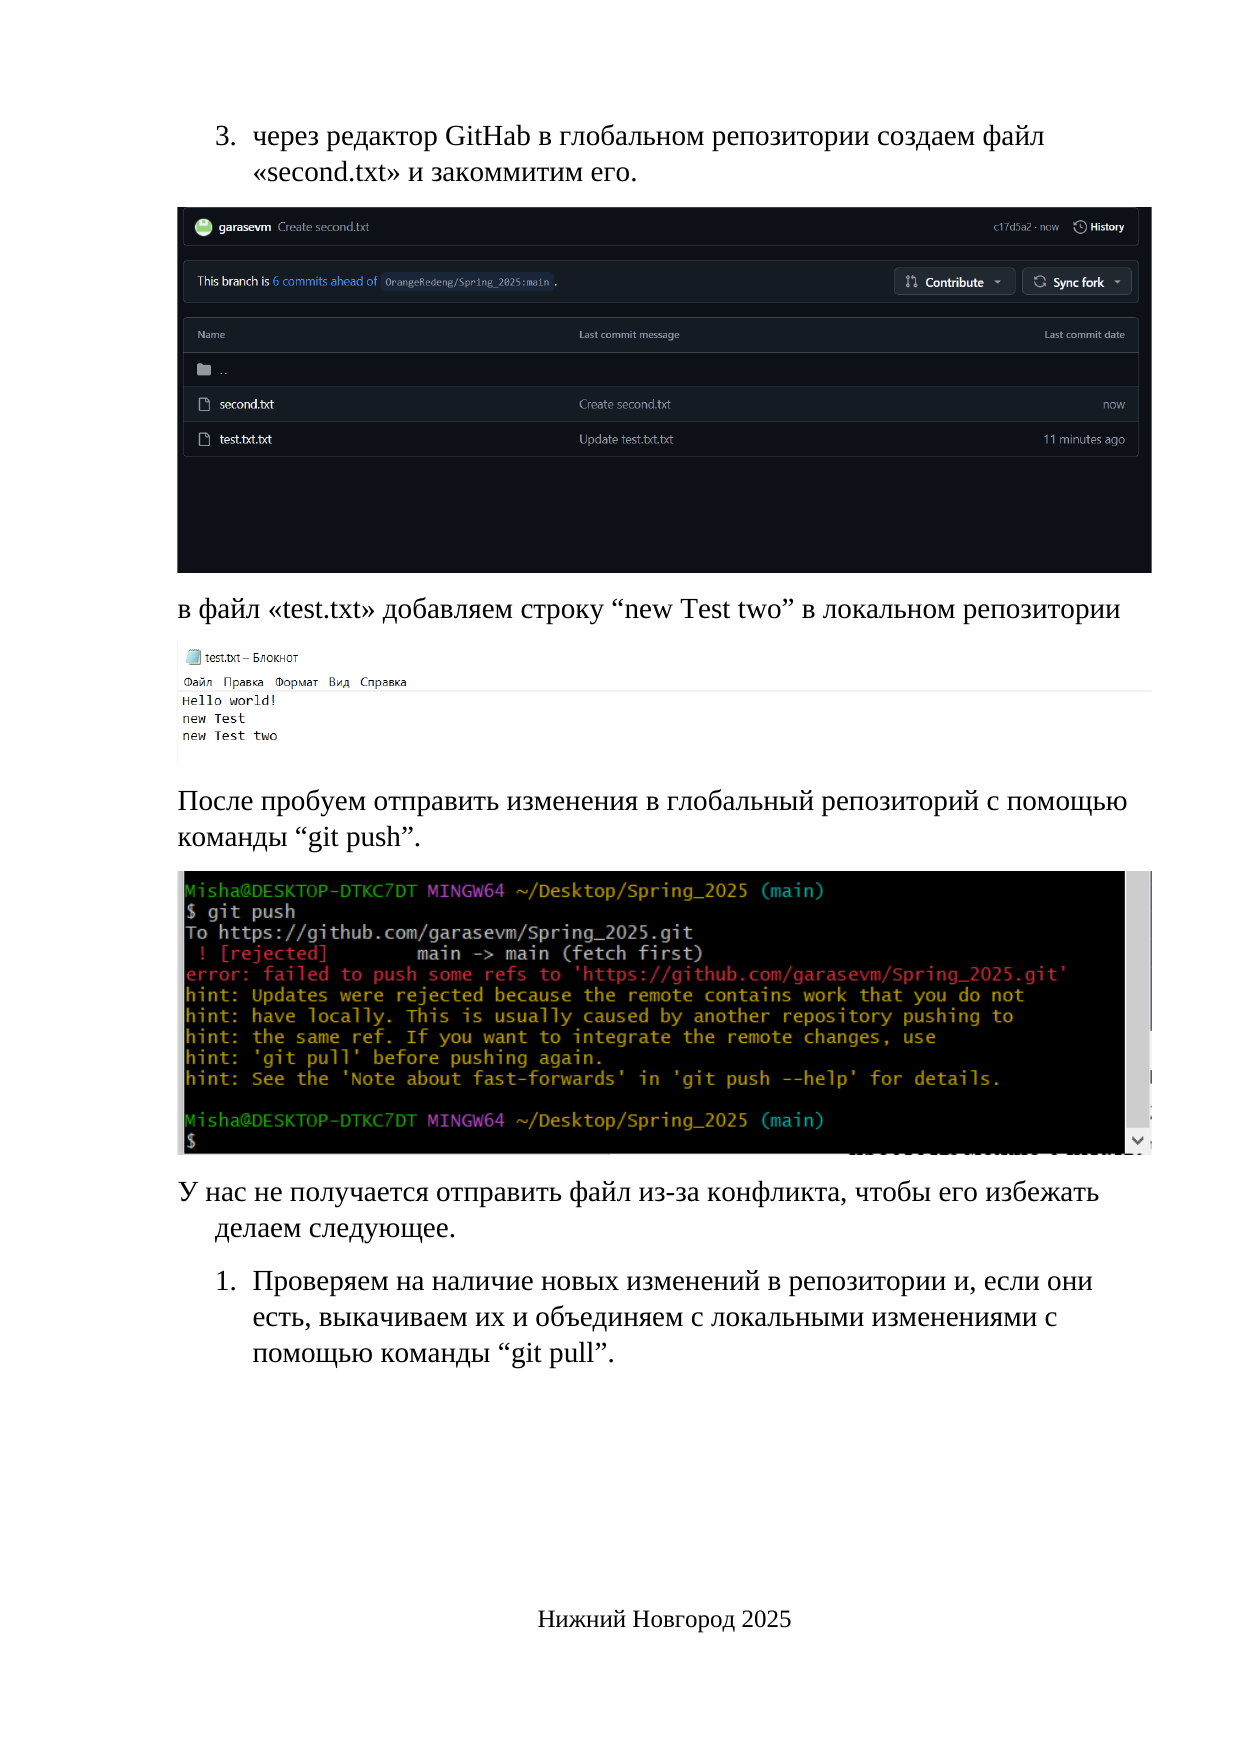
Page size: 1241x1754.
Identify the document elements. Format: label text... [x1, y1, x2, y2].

list через редактор GitHab в глобальном репозитории создаем файл «second.txt» и закоммитим его. [215, 118, 1152, 188]
list Проверяем на наличие новых изменений в репозитории и, если они есть, выкачиваем их и объединяем с локальными изменениями с помощью команды “git pull”. [215, 1263, 1152, 1369]
text У нас не получается отправить файл из-за конфликта, чтобы его избежать делаем следующее. [177, 1174, 1152, 1243]
picture [177, 871, 1152, 1155]
text в файл «test.txt» добавляем строку “new Test two” в локальном репозитории [177, 591, 1152, 625]
text После пробуем отправить изменения в глобальный репозиторий с помощью команды “git push”. [177, 783, 1152, 852]
picture [177, 207, 1152, 573]
picture [177, 643, 1152, 764]
